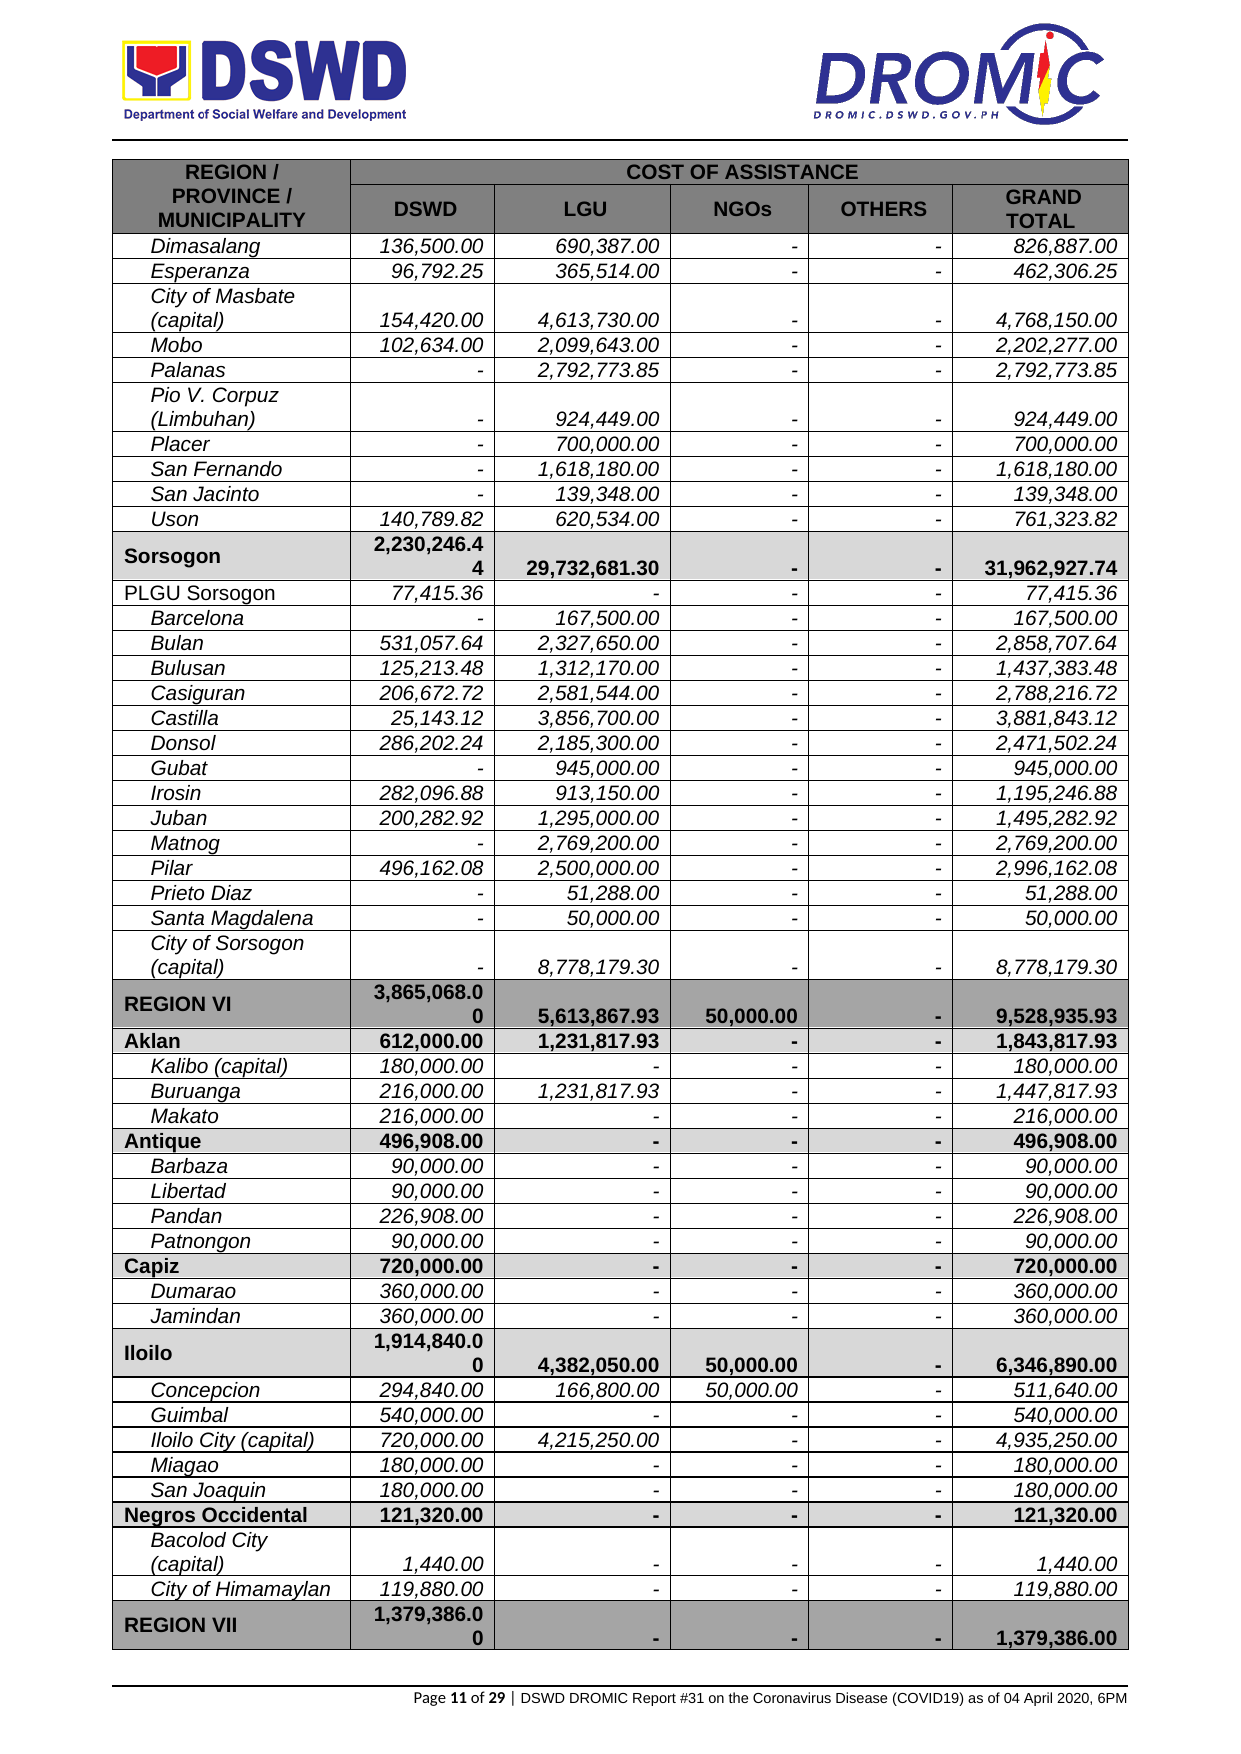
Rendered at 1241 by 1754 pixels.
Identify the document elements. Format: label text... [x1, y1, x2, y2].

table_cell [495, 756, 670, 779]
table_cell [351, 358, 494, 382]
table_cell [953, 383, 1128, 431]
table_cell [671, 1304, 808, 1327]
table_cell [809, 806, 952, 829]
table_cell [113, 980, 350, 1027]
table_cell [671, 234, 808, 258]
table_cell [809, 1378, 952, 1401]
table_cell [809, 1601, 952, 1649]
table_cell LGU [495, 185, 670, 233]
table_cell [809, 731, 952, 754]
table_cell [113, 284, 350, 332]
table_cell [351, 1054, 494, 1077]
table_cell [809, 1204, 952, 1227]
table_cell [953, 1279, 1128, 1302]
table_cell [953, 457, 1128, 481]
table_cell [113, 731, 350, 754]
picture [781, 23, 1133, 125]
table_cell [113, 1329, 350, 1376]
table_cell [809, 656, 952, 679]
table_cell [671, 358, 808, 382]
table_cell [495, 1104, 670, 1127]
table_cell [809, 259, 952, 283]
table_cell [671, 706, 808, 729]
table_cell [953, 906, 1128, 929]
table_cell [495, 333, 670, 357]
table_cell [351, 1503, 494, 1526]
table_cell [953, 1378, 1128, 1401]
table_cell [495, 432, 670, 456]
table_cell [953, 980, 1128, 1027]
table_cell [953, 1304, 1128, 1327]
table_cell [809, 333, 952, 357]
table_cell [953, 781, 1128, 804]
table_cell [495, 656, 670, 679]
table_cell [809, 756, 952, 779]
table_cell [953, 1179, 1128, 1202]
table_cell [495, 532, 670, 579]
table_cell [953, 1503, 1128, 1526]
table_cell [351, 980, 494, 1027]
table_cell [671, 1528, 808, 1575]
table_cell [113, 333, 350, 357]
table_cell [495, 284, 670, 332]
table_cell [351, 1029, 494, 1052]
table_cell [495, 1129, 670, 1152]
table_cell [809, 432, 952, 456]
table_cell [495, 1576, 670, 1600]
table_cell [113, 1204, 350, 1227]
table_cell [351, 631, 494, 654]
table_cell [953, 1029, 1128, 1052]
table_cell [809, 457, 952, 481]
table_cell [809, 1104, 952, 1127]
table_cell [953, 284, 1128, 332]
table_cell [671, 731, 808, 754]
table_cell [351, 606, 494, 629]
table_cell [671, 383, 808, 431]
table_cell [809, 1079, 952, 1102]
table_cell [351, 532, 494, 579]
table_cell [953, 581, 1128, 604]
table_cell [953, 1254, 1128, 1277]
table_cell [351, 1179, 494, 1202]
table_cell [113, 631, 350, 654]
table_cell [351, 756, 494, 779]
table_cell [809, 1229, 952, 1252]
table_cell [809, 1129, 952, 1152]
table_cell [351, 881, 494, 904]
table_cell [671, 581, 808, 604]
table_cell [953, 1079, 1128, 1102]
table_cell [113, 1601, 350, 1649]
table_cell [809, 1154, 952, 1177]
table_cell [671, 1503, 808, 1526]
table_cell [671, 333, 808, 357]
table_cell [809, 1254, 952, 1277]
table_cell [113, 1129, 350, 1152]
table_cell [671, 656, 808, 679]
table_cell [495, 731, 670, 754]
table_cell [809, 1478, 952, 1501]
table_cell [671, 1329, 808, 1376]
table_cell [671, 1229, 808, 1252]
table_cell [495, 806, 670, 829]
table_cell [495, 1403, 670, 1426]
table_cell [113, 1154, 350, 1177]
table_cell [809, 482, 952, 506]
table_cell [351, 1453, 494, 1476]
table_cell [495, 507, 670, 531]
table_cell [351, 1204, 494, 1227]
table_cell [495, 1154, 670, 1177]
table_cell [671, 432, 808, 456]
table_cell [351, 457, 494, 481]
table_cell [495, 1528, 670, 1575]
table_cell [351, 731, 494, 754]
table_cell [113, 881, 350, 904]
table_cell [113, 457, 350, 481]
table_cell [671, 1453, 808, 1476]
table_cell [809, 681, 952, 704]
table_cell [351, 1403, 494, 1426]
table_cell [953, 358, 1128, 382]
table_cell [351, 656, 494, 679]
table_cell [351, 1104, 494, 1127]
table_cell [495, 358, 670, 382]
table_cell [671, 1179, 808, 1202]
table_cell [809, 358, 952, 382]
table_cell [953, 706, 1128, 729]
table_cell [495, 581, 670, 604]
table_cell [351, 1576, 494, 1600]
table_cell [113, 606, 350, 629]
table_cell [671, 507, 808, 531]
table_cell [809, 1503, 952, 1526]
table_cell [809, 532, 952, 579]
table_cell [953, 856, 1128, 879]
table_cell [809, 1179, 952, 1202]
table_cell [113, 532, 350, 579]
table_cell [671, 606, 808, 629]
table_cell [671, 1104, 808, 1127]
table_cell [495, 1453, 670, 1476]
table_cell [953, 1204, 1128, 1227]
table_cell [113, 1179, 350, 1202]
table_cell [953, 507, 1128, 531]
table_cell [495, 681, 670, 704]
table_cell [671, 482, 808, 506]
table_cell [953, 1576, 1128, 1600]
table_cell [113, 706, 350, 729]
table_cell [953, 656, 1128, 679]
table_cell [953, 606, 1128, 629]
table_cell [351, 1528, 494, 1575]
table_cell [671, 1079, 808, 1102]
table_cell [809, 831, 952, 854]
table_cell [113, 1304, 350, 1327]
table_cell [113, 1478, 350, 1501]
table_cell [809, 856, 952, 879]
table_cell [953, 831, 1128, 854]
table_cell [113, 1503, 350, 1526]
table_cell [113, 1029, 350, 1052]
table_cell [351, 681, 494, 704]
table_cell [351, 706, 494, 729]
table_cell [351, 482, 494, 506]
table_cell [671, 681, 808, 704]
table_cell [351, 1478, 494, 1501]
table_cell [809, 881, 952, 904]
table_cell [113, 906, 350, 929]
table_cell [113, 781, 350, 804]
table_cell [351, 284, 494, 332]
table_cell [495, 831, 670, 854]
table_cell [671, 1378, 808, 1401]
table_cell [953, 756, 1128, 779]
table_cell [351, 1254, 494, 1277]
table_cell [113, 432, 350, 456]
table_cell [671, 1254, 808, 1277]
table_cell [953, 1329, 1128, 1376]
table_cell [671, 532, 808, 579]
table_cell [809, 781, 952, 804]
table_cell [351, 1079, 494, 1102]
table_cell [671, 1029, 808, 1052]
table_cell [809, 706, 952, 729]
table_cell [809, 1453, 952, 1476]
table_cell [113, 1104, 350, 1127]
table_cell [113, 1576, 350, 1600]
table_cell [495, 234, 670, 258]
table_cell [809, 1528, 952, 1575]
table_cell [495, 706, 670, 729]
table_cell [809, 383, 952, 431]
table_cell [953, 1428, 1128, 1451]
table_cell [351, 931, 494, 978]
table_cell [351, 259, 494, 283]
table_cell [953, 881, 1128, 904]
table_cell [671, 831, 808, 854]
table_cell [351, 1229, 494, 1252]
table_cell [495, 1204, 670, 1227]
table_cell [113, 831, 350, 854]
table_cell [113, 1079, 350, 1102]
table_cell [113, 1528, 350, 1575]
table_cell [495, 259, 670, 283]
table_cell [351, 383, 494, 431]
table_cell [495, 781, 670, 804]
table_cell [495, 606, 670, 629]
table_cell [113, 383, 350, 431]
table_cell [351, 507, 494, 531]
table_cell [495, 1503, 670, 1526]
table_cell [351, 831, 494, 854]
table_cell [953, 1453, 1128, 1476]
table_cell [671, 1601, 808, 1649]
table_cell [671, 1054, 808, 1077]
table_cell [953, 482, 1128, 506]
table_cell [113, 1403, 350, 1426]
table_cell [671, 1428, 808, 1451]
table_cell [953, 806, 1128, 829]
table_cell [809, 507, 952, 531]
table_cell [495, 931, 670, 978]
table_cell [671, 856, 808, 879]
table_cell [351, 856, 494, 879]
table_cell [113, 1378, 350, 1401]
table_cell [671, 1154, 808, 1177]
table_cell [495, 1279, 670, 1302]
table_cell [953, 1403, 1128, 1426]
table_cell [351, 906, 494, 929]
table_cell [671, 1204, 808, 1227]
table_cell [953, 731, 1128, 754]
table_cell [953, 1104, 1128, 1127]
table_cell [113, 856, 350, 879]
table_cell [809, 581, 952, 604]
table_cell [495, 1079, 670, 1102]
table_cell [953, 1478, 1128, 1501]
picture [112, 37, 417, 125]
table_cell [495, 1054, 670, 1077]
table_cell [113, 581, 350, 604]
table_cell GRAND TOTAL [953, 185, 1128, 233]
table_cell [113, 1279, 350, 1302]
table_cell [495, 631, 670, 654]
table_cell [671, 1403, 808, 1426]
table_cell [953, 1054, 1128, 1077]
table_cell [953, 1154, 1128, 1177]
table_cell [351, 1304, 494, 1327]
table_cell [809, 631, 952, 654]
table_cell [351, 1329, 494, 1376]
table_cell OTHERS [809, 185, 952, 233]
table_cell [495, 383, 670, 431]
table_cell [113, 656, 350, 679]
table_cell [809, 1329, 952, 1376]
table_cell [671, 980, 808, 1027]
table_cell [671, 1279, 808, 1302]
table_header COST OF ASSISTANCE [351, 160, 1128, 184]
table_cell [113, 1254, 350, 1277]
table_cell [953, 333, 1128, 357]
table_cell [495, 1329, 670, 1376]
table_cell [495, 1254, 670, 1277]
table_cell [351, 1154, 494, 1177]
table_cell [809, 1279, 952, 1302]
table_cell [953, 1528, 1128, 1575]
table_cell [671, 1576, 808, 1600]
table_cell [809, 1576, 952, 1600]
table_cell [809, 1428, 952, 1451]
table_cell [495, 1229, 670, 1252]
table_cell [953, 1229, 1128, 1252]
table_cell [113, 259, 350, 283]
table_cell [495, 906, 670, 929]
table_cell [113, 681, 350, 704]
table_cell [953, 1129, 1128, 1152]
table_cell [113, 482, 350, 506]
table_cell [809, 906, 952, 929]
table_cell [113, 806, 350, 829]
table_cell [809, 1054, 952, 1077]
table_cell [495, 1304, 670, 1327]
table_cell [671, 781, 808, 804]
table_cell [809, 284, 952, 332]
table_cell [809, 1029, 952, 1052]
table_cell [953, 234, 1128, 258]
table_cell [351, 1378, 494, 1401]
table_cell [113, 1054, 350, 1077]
table_cell NGOs [671, 185, 808, 233]
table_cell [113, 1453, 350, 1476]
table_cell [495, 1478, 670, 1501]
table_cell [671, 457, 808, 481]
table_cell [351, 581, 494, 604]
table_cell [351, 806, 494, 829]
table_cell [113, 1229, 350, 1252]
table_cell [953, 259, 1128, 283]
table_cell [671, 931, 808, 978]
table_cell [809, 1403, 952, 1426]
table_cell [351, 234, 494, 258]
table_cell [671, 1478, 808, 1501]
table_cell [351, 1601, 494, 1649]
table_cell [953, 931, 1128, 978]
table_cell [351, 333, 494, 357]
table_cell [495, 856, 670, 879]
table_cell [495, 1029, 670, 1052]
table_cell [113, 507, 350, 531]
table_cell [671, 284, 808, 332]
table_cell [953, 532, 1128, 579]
table_cell DSWD [351, 185, 494, 233]
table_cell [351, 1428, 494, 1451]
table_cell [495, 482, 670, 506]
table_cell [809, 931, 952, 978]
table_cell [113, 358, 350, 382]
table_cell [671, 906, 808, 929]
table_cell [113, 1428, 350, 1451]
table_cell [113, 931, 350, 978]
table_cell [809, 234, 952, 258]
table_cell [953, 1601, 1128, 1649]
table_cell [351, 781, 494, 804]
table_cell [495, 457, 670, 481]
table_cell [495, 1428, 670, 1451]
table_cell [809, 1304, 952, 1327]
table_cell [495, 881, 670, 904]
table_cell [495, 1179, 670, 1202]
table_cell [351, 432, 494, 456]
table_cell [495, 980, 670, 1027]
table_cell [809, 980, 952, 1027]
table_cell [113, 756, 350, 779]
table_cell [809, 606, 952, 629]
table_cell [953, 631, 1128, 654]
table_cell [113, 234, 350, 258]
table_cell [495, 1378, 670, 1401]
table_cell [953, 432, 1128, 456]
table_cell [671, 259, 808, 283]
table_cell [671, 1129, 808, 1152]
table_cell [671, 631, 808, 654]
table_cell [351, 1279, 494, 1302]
table_header REGION / PROVINCE / MUNICIPALITY [113, 160, 350, 233]
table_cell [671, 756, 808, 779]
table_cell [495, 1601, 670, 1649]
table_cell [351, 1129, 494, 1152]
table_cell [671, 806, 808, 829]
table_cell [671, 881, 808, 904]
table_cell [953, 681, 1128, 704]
